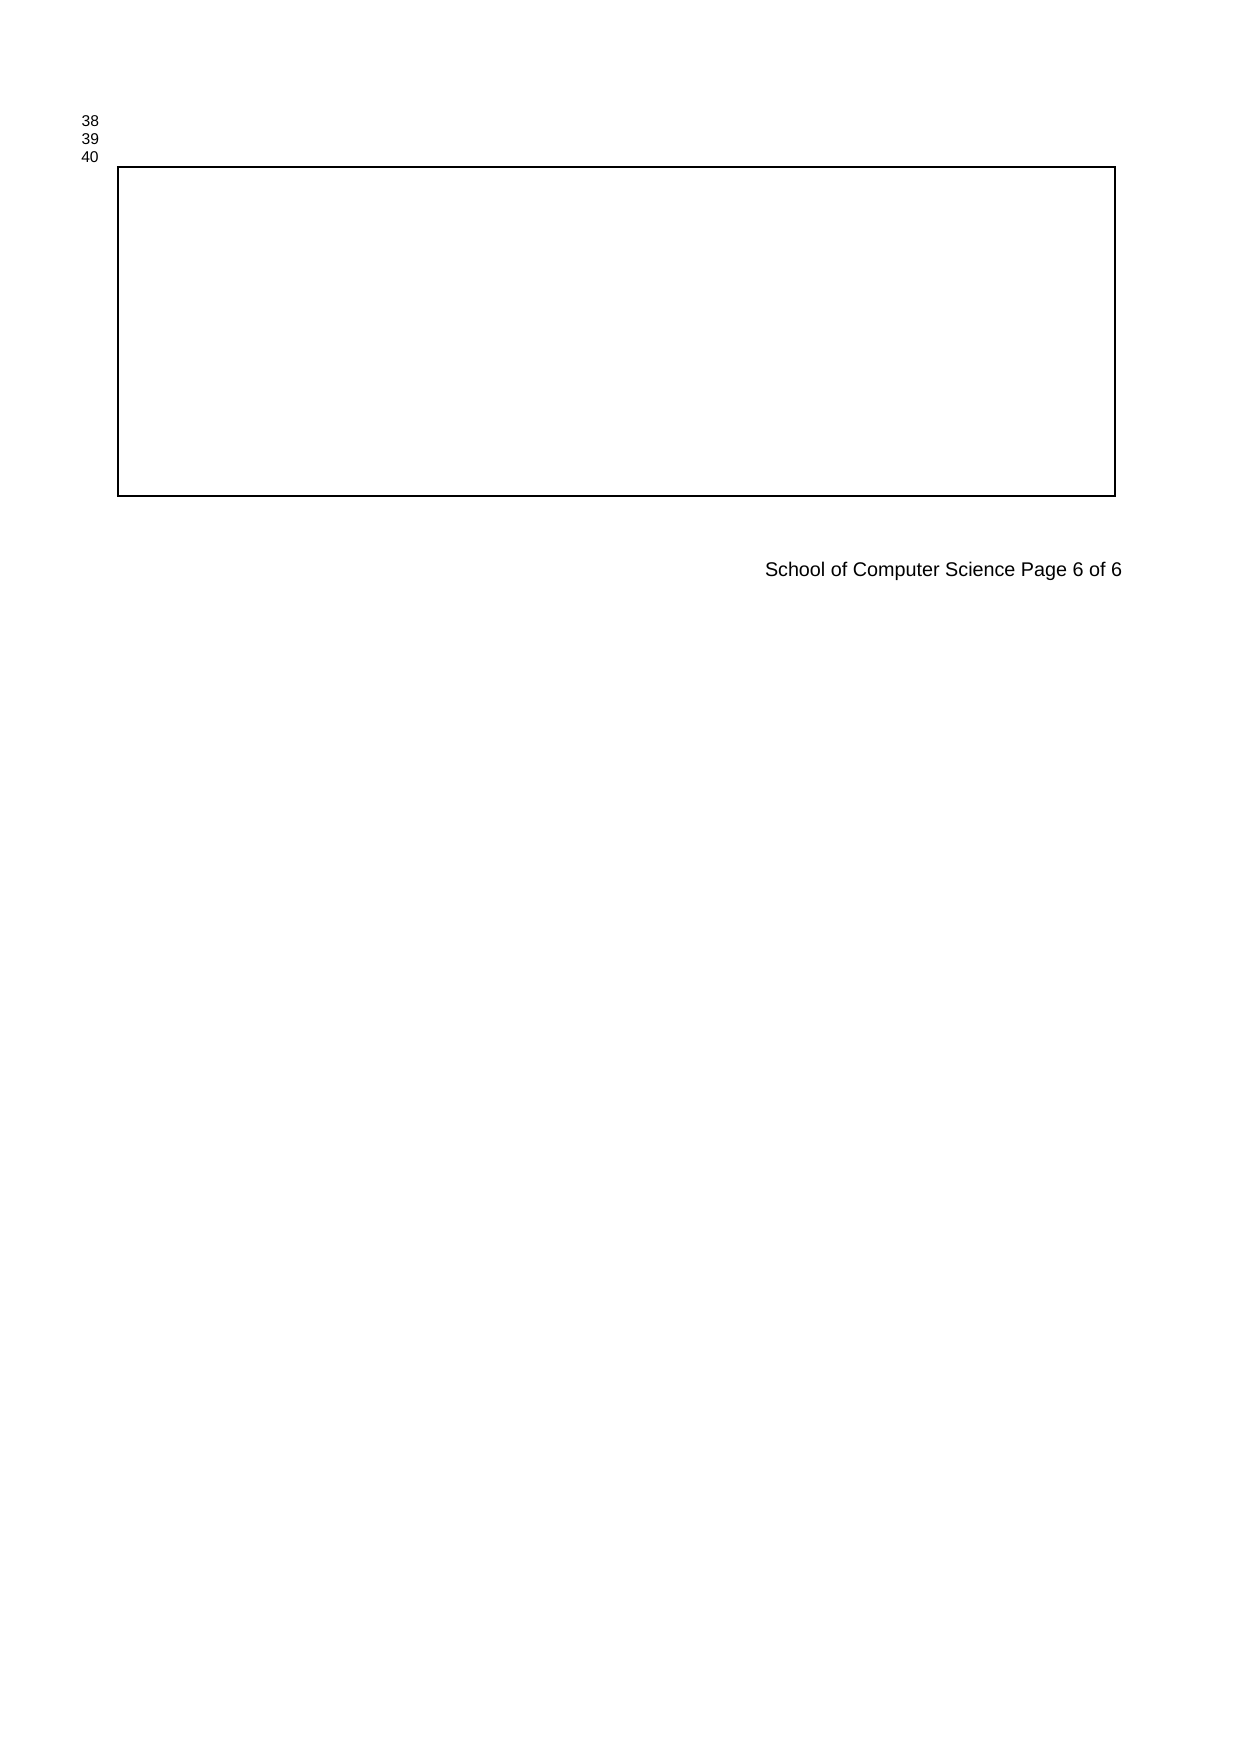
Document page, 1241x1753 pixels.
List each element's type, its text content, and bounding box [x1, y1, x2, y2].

text 39 [81, 130, 1128, 148]
text 40 [81, 148, 1128, 166]
table_header [119, 168, 1114, 495]
text School of Computer Science Page 6 of 6 [81, 557, 1122, 580]
text 38 [81, 112, 1128, 129]
